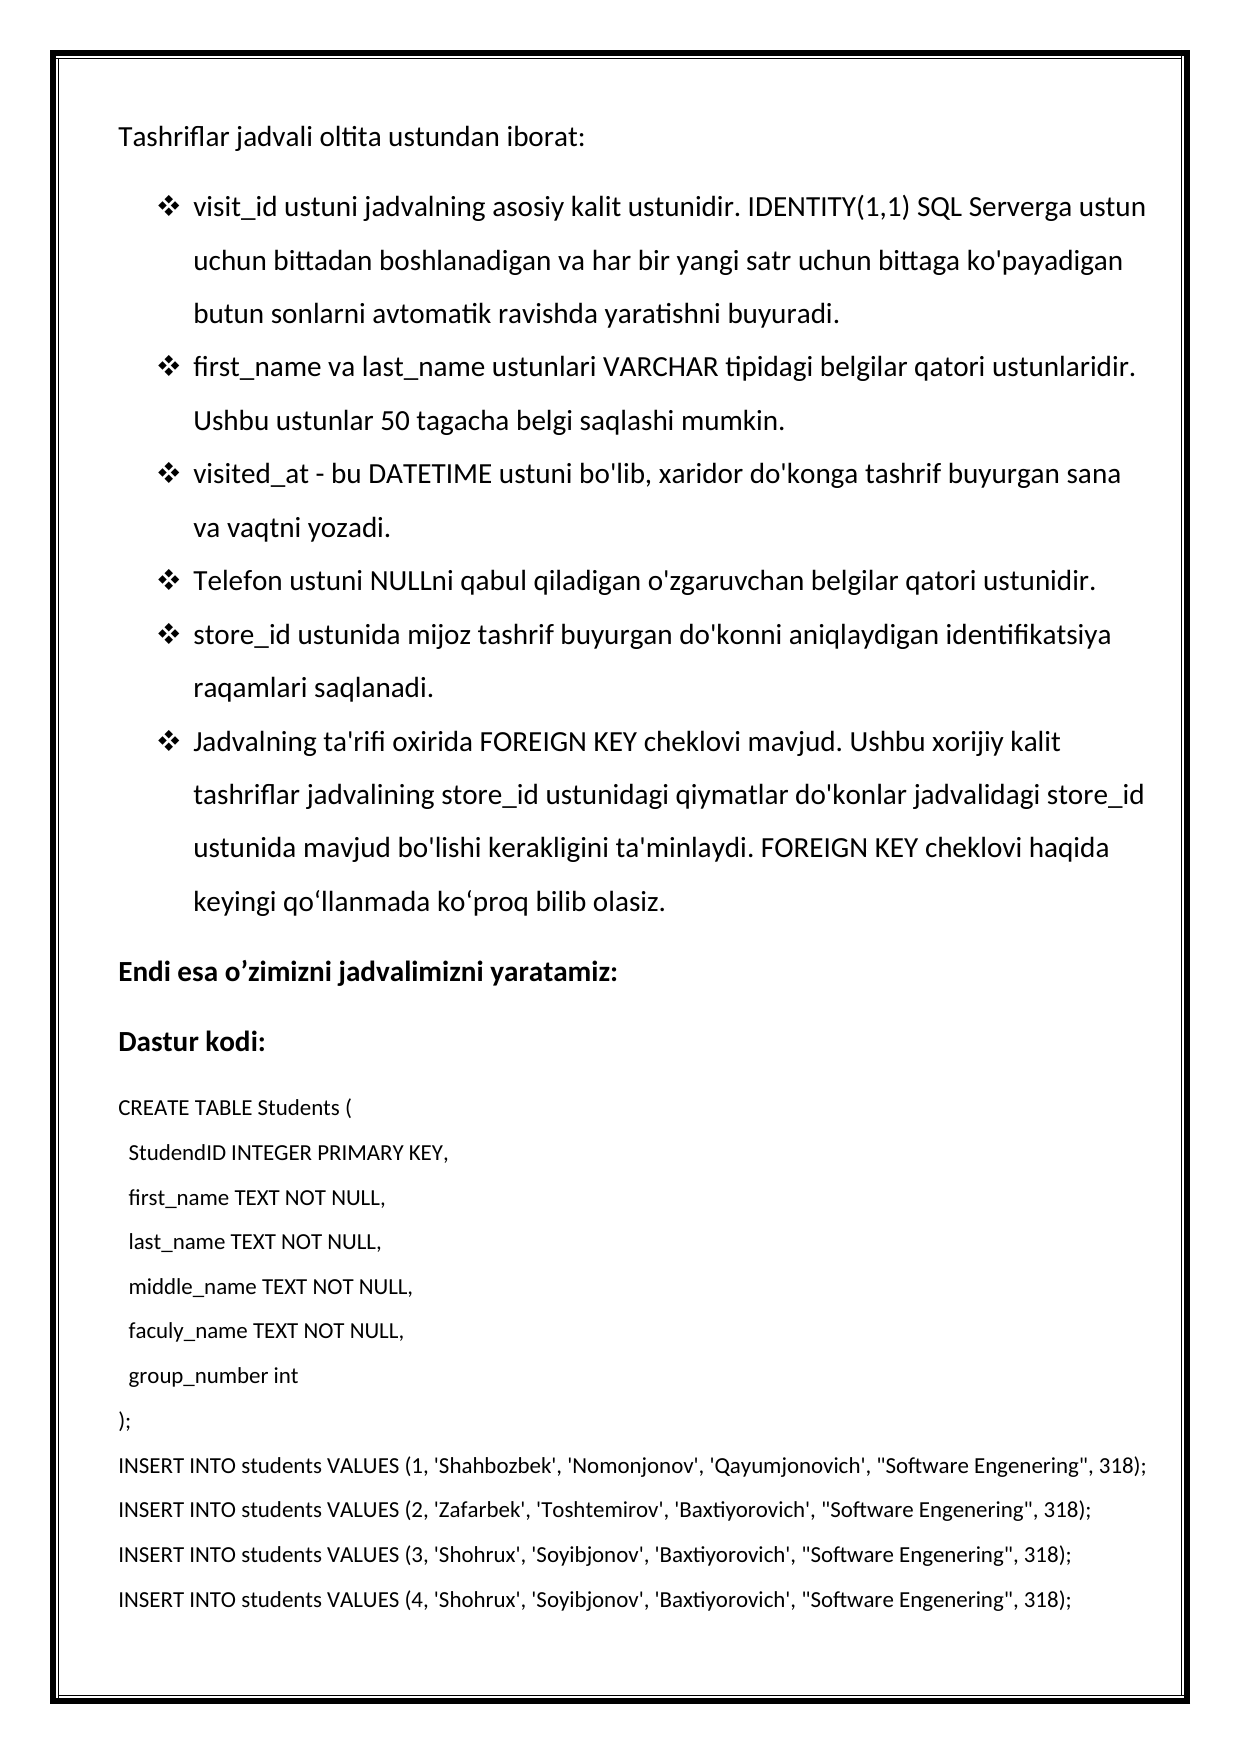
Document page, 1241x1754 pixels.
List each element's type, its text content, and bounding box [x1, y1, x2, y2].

text group_number int [118, 1361, 1152, 1389]
text middle_name TEXT NOT NULL, [118, 1272, 1152, 1300]
text Endi esa o’zimizni jadvalimizni yaratamiz: [118, 953, 1152, 989]
text last_name TEXT NOT NULL, [118, 1227, 1152, 1255]
text INSERT INTO students VALUES (1, 'Shahbozbek', 'Nomonjonov', 'Qayumjonovich', "Software Engenering", 318); [118, 1451, 1152, 1479]
text CREATE TABLE Students ( [118, 1093, 1152, 1121]
list visit_id ustuni jadvalning asosiy kalit ustunidir. IDENTITY(1,1) SQL Serverga ustun uchun bittadan boshlanadigan va har bir yangi satr uchun bittaga ko'payadigan butun sonlarni avtomatik ravishda yaratishni buyuradi. [156, 188, 1152, 331]
text INSERT INTO students VALUES (2, 'Zafarbek', 'Toshtemirov', 'Baxtiyorovich', "Software Engenering", 318); [118, 1495, 1152, 1523]
text faculy_name TEXT NOT NULL, [118, 1317, 1152, 1345]
list first_name va last_name ustunlari VARCHAR tipidagi belgilar qatori ustunlaridir. Ushbu ustunlar 50 tagacha belgi saqlashi mumkin. [156, 348, 1152, 438]
text StudendID INTEGER PRIMARY KEY, [118, 1138, 1152, 1166]
text ); [118, 1406, 1152, 1434]
list Telefon ustuni NULLni qabul qiladigan o'zgaruvchan belgilar qatori ustunidir. [156, 562, 1152, 598]
text Tashriflar jadvali oltita ustundan iborat: [118, 118, 1152, 154]
text INSERT INTO students VALUES (3, 'Shohrux', 'Soyibjonov', 'Baxtiyorovich', "Software Engenering", 318); [118, 1540, 1152, 1568]
list store_id ustunida mijoz tashrif buyurgan do'konni aniqlaydigan identifikatsiya raqamlari saqlanadi. [156, 616, 1152, 705]
list Jadvalning ta'rifi oxirida FOREIGN KEY cheklovi mavjud. Ushbu xorijiy kalit tashriflar jadvalining store_id ustunidagi qiymatlar do'konlar jadvalidagi store_id ustunida mavjud bo'lishi kerakligini ta'minlaydi. FOREIGN KEY cheklovi haqida keyingi qo‘llanmada ko‘proq bilib olasiz. [156, 723, 1152, 918]
list visited_at - bu DATETIME ustuni bo'lib, xaridor do'konga tashrif buyurgan sana va vaqtni yozadi. [156, 455, 1152, 544]
text first_name TEXT NOT NULL, [118, 1183, 1152, 1211]
text Dastur kodi: [118, 1023, 1152, 1059]
text INSERT INTO students VALUES (4, 'Shohrux', 'Soyibjonov', 'Baxtiyorovich', "Software Engenering", 318); [118, 1585, 1152, 1613]
